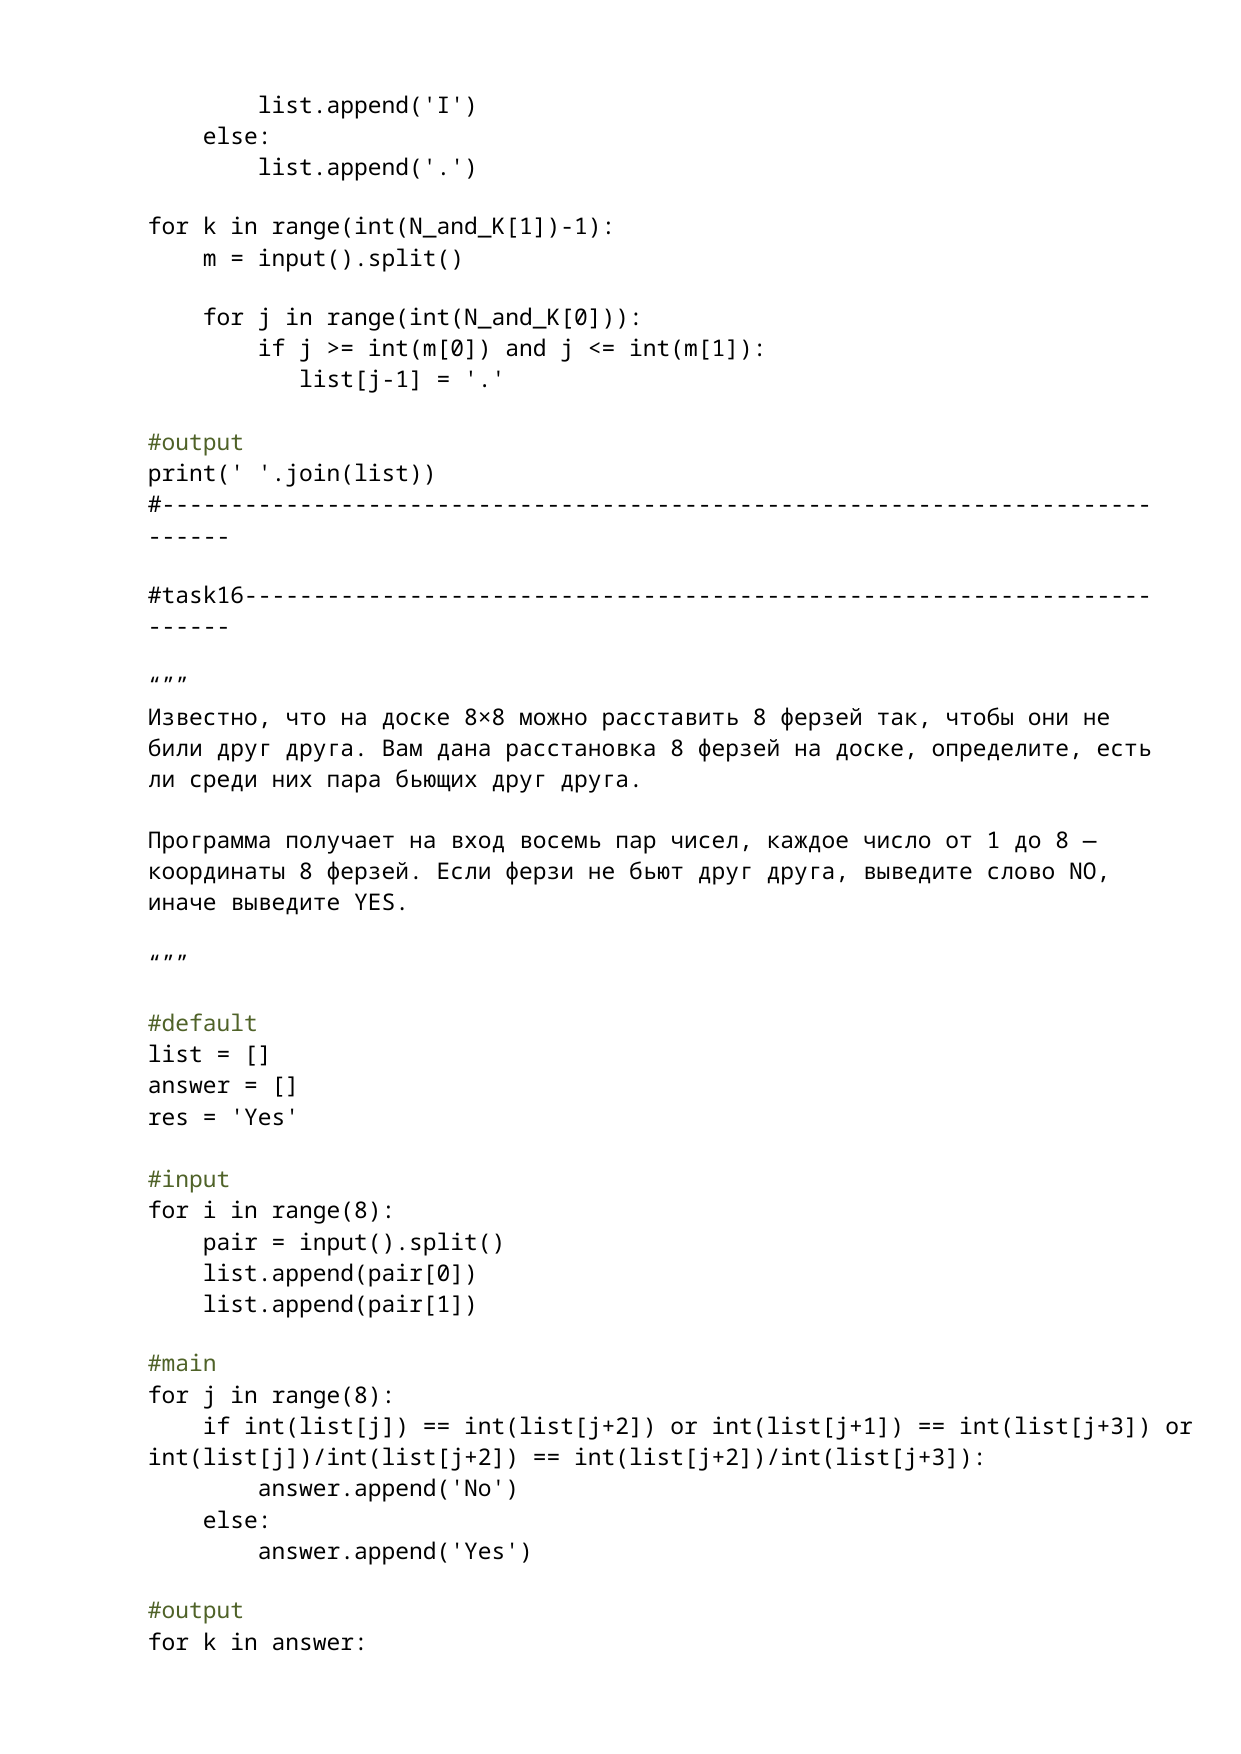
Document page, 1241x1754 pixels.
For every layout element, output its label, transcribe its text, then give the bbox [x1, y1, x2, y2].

text list.append(pair[0]) [148, 1257, 1152, 1288]
text for k in answer: [148, 1625, 1152, 1657]
text list.append(pair[1]) [148, 1288, 1152, 1319]
text #default [148, 1007, 1152, 1038]
text “”” [148, 669, 1152, 701]
text answer.append('No') [148, 1472, 1152, 1504]
text for i in range(8): [148, 1194, 1152, 1226]
text for j in range(8): [148, 1379, 1152, 1410]
text #output [148, 426, 1152, 457]
text for j in range(int(N_and_K[0])): [148, 301, 1152, 332]
text answer = [] [148, 1069, 1152, 1101]
text #output [148, 1594, 1152, 1625]
text if j >= int(m[0]) and j <= int(m[1]): [148, 332, 1152, 363]
text list.append('.') [148, 151, 1152, 182]
text answer.append('Yes') [148, 1535, 1152, 1566]
text #input [148, 1163, 1152, 1194]
text list.append('I') [148, 88, 1152, 120]
text for k in range(int(N_and_K[1])-1): [148, 210, 1152, 242]
text list = [] [148, 1038, 1152, 1069]
text res = 'Yes' [148, 1101, 1152, 1132]
text print(' '.join(list)) [148, 457, 1152, 488]
text “”” [148, 946, 1152, 978]
text m = input().split() [148, 242, 1152, 273]
text #main [148, 1347, 1152, 1379]
text Известно, что на доске 8×8 можно расставить 8 ферзей так, чтобы они не били друг друга. Вам дана расстановка 8 ферзей на доске, определите, есть ли среди них пара бьющих друг друга. [148, 701, 1152, 794]
text Программа получает на вход восемь пар чисел, каждое число от 1 до 8 — координаты 8 ферзей. Если ферзи не бьют друг друга, выведите слово NO, иначе выведите YES. [148, 823, 1152, 917]
text else: [148, 120, 1152, 151]
text #------------------------------------------------------------------------------ [148, 488, 1152, 551]
text pair = input().split() [148, 1226, 1152, 1257]
text if int(list[j]) == int(list[j+2]) or int(list[j+1]) == int(list[j+3]) or int(list[j])/int(list[j+2]) == int(list[j+2])/int(list[j+3]): [148, 1410, 1240, 1472]
text #task16------------------------------------------------------------------------ [148, 579, 1152, 641]
text else: [148, 1504, 1152, 1535]
text list[j-1] = '.' [148, 363, 1152, 394]
